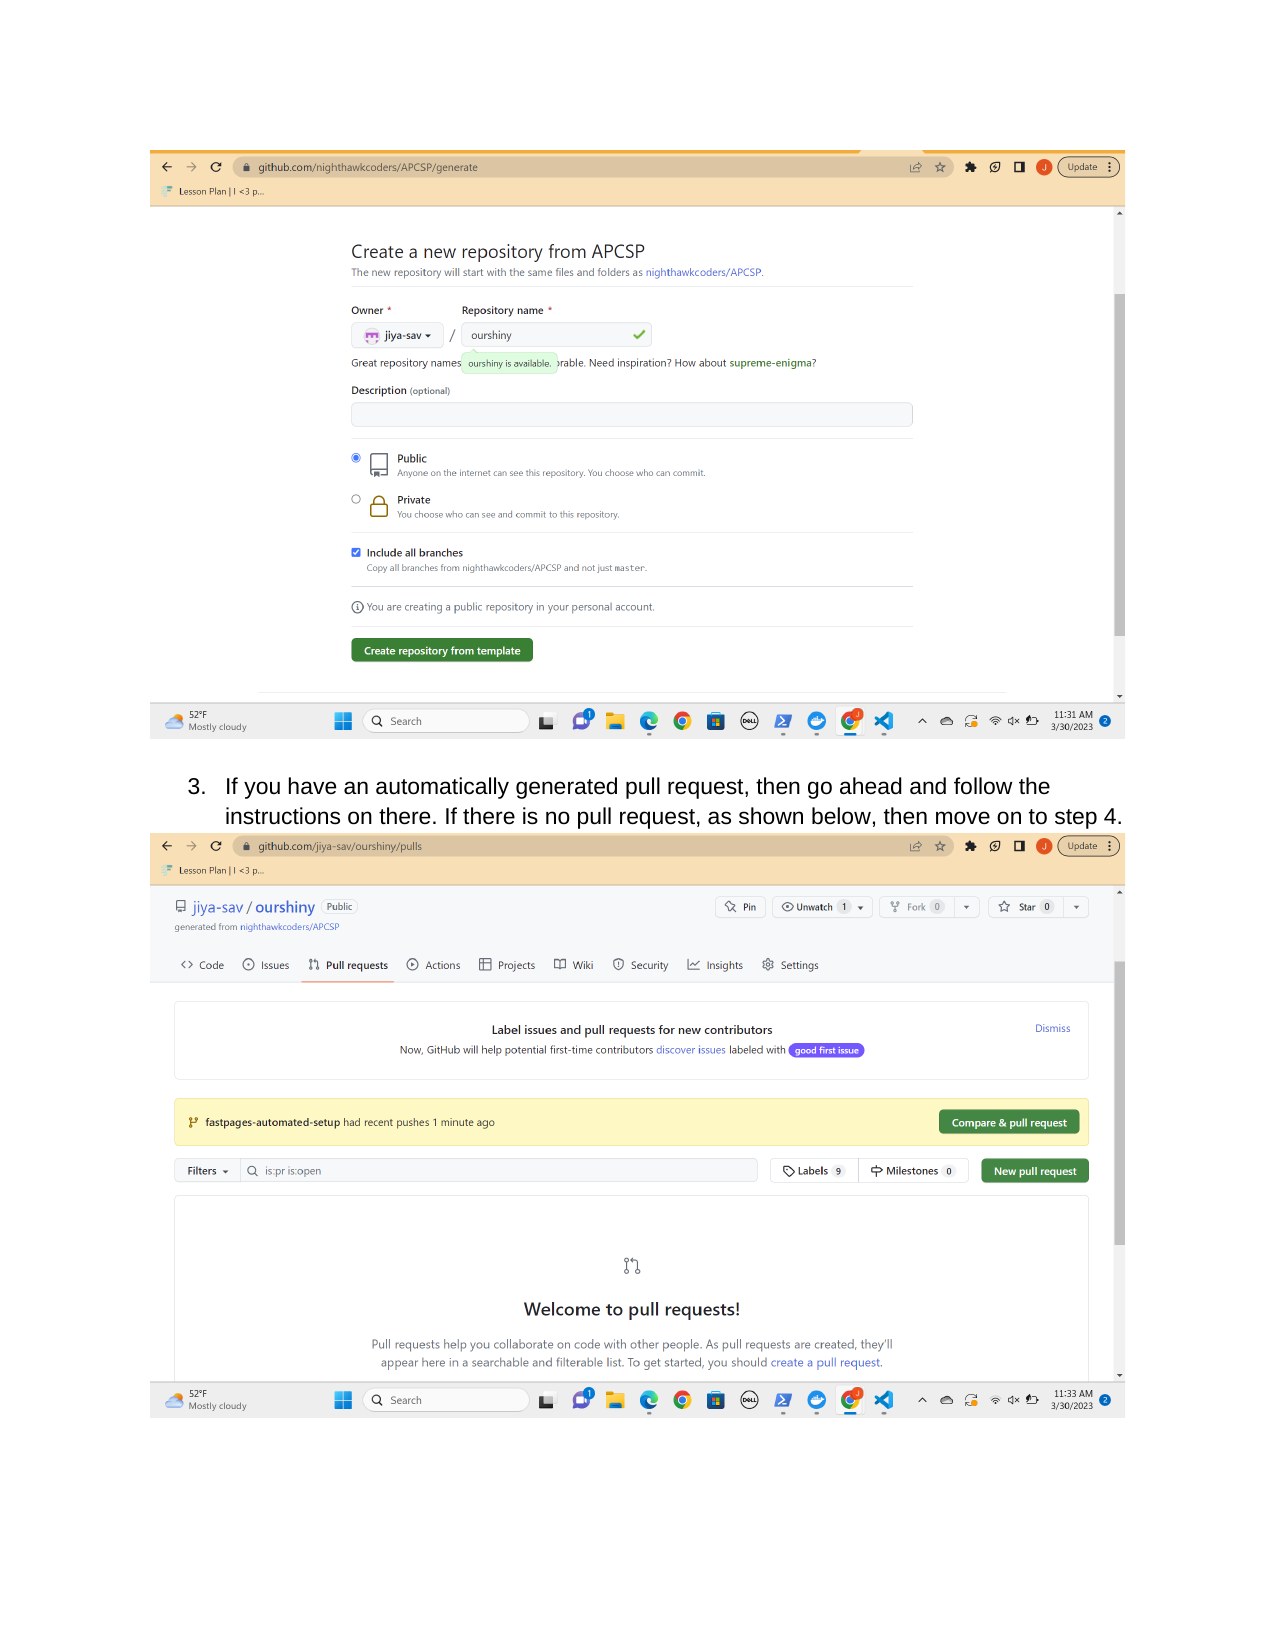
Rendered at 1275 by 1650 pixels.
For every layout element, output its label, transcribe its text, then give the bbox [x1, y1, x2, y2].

picture [150, 150, 1125, 739]
picture [150, 833, 1125, 1418]
list If you have an automatically generated pull request, then go ahead and follow the instructions on there. If there is no pull request, as shown below, then move on to step 4. [187, 773, 1125, 829]
